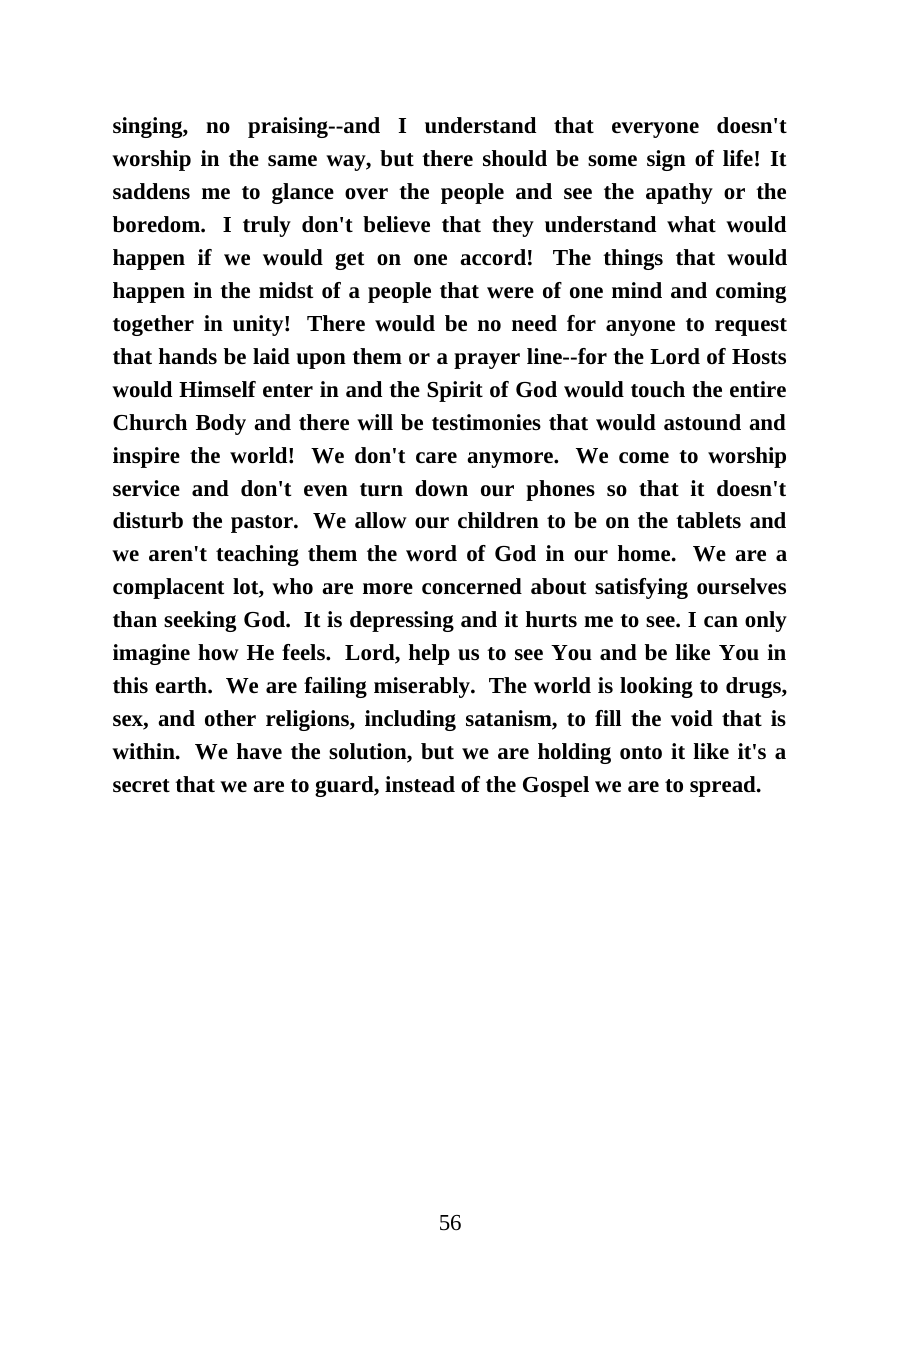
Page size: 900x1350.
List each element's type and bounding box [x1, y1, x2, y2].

text [112, 112, 787, 797]
